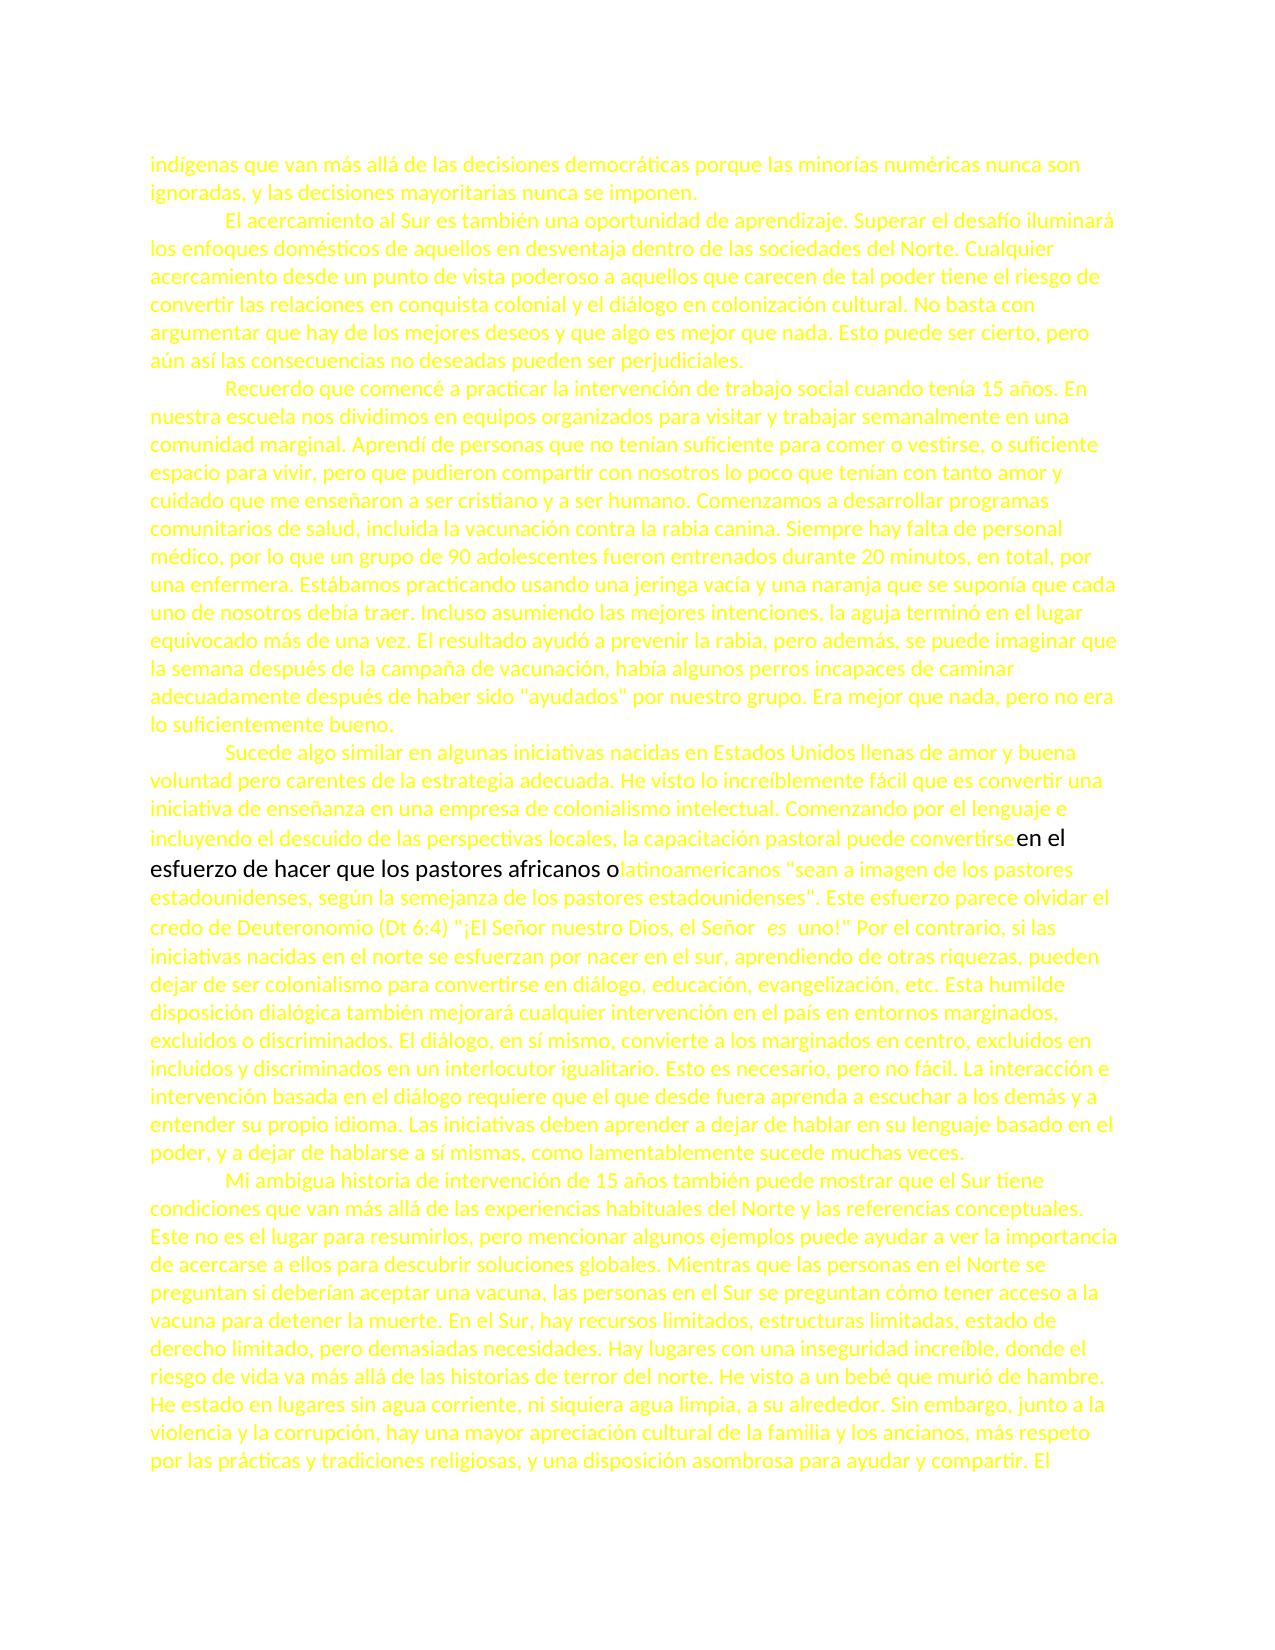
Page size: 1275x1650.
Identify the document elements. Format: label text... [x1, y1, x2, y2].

text Recuerdo que comencé a practicar la intervención de trabajo social cuando tenía 15 años. En nuestra escuela nos dividimos en equipos organizados para visitar y trabajar semanalmente en una comunidad marginal. Aprendí de personas que no tenían suficiente para comer o vestirse, o suficiente espacio para vivir, pero que pudieron compartir con nosotros lo poco que tenían con tanto amor y cuidado que me enseñaron a ser cristiano y a ser humano. Comenzamos a desarrollar programas comunitarios de salud, incluida la vacunación contra la rabia canina. Siempre hay falta de personal médico, por lo que un grupo de 90 adolescentes fueron entrenados durante 20 minutos, en total, por una enfermera. Estábamos practicando usando una jeringa vacía y una naranja que se suponía que cada uno de nosotros debía traer. Incluso asumiendo las mejores intenciones, la aguja terminó en el lugar equivocado más de una vez. El resultado ayudó a prevenir la rabia, pero además, se puede imaginar que la semana después de la campaña de vacunación, había algunos perros incapaces de caminar adecuadamente después de haber sido "ayudados" por nuestro grupo. Era mejor que nada, pero no era lo suficientemente bueno. [150, 374, 1125, 738]
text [150, 1166, 1125, 1474]
text Sucede algo similar en algunas iniciativas nacidas en Estados Unidos llenas de amor y buena voluntad pero carentes de la estrategia adecuada. He visto lo increíblemente fácil que es convertir una iniciativa de enseñanza en una empresa de colonialismo intelectual. Comenzando por el lenguaje e incluyendo el descuido de las perspectivas locales, la capacitación pastoral puede convertirseen el esfuerzo de hacer que los pastores africanos olatinoamericanos "sean a imagen de los pastores estadounidenses, según la semejanza de los pastores estadounidenses". Este esfuerzo parece olvidar el credo de Deuteronomio (Dt 6:4) "¡El Señor nuestro Dios, el Señor es uno!" Por el contrario, si las iniciativas nacidas en el norte se esfuerzan por nacer en el sur, aprendiendo de otras riquezas, pueden dejar de ser colonialismo para convertirse en diálogo, educación, evangelización, etc. Esta humilde disposición dialógica también mejorará cualquier intervención en el país en entornos marginados, excluidos o discriminados. El diálogo, en sí mismo, convierte a los marginados en centro, excluidos en incluidos y discriminados en un interlocutor igualitario. Esto es necesario, pero no fácil. La interacción e intervención basada en el diálogo requiere que el que desde fuera aprenda a escuchar a los demás y a entender su propio idioma. Las iniciativas deben aprender a dejar de hablar en su lenguaje basado en el poder, y a dejar de hablarse a sí mismas, como lamentablemente sucede muchas veces. [150, 738, 1125, 1166]
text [150, 150, 1125, 206]
text El acercamiento al Sur es también una oportunidad de aprendizaje. Superar el desafío iluminará los enfoques domésticos de aquellos en desventaja dentro de las sociedades del Norte. Cualquier acercamiento desde un punto de vista poderoso a aquellos que carecen de tal poder tiene el riesgo de convertir las relaciones en conquista colonial y el diálogo en colonización cultural. No basta con argumentar que hay de los mejores deseos y que algo es mejor que nada. Esto puede ser cierto, pero aún así las consecuencias no deseadas pueden ser perjudiciales. [150, 206, 1125, 374]
